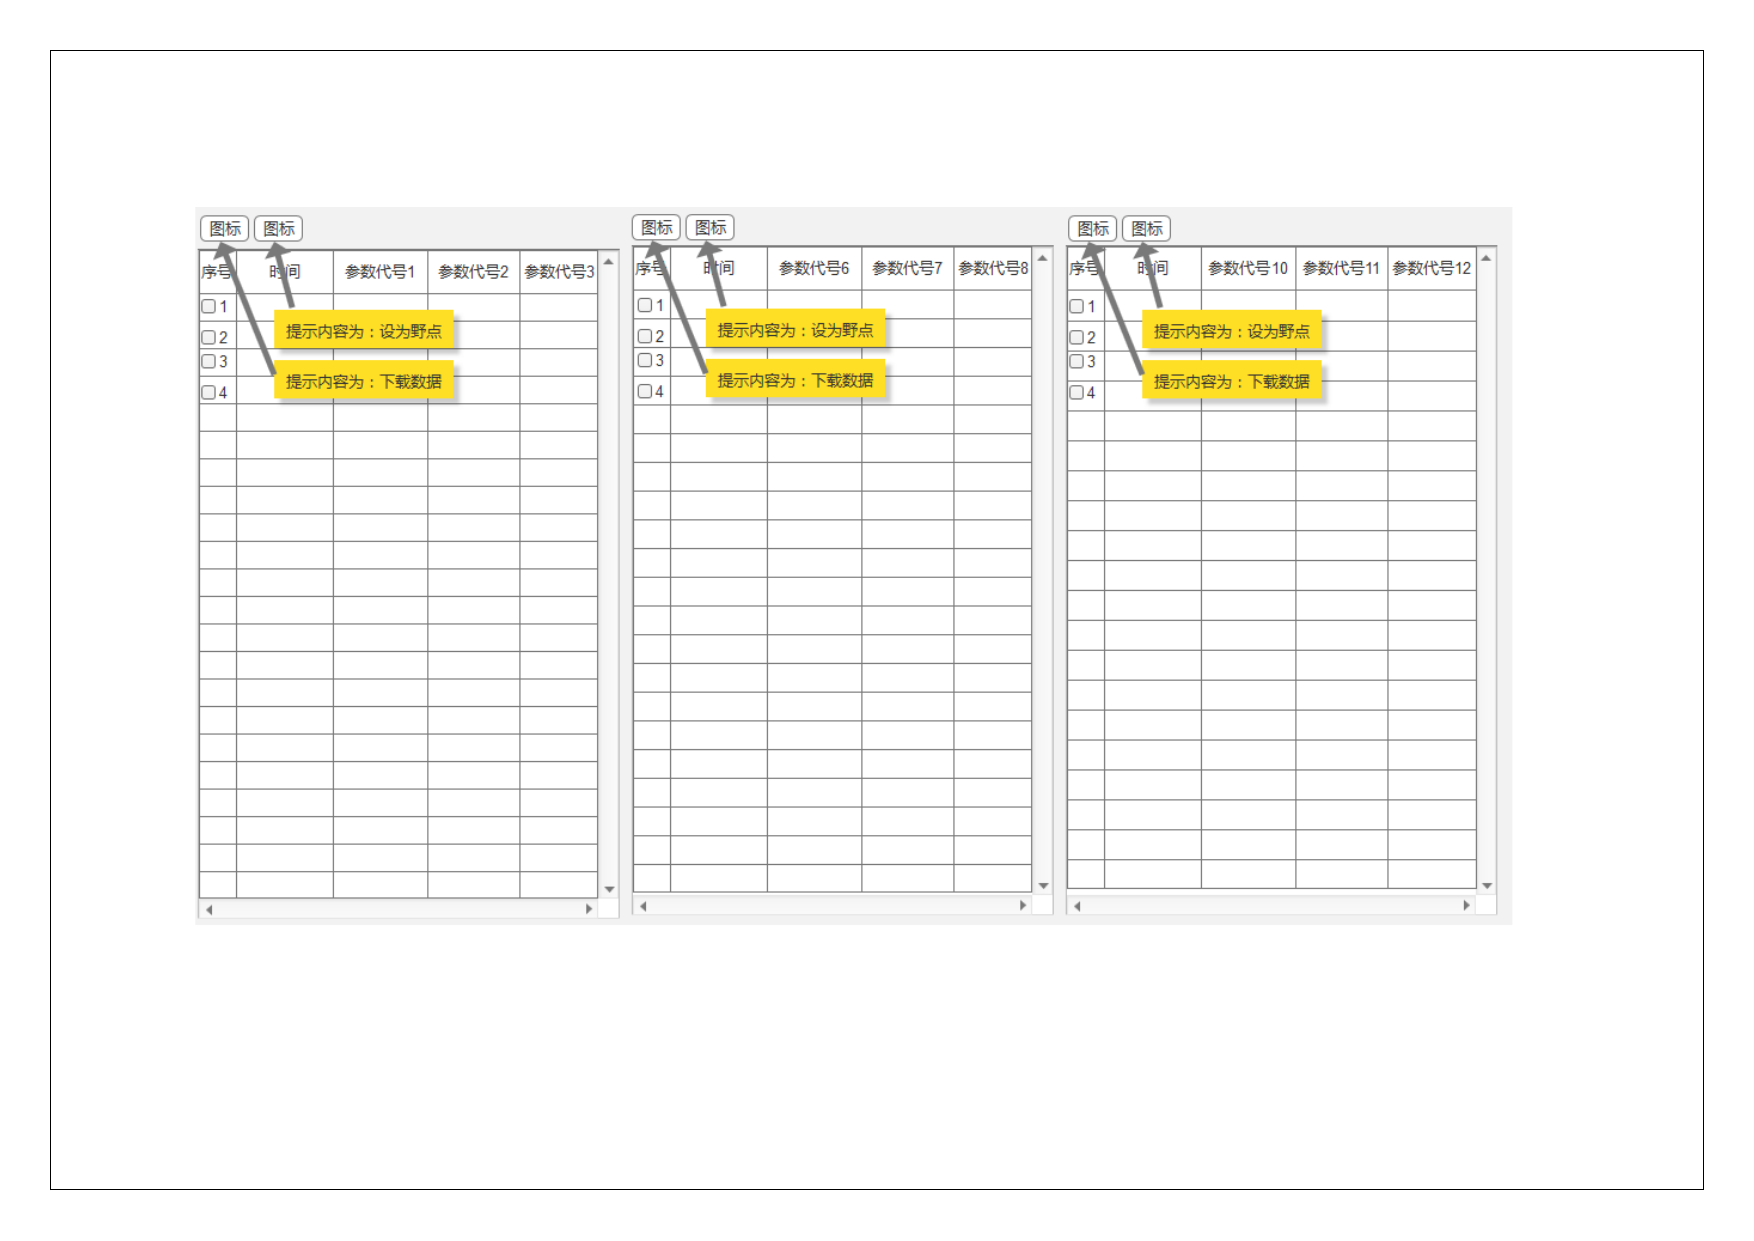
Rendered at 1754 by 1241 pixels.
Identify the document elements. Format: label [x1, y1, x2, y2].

picture [193, 207, 1513, 931]
